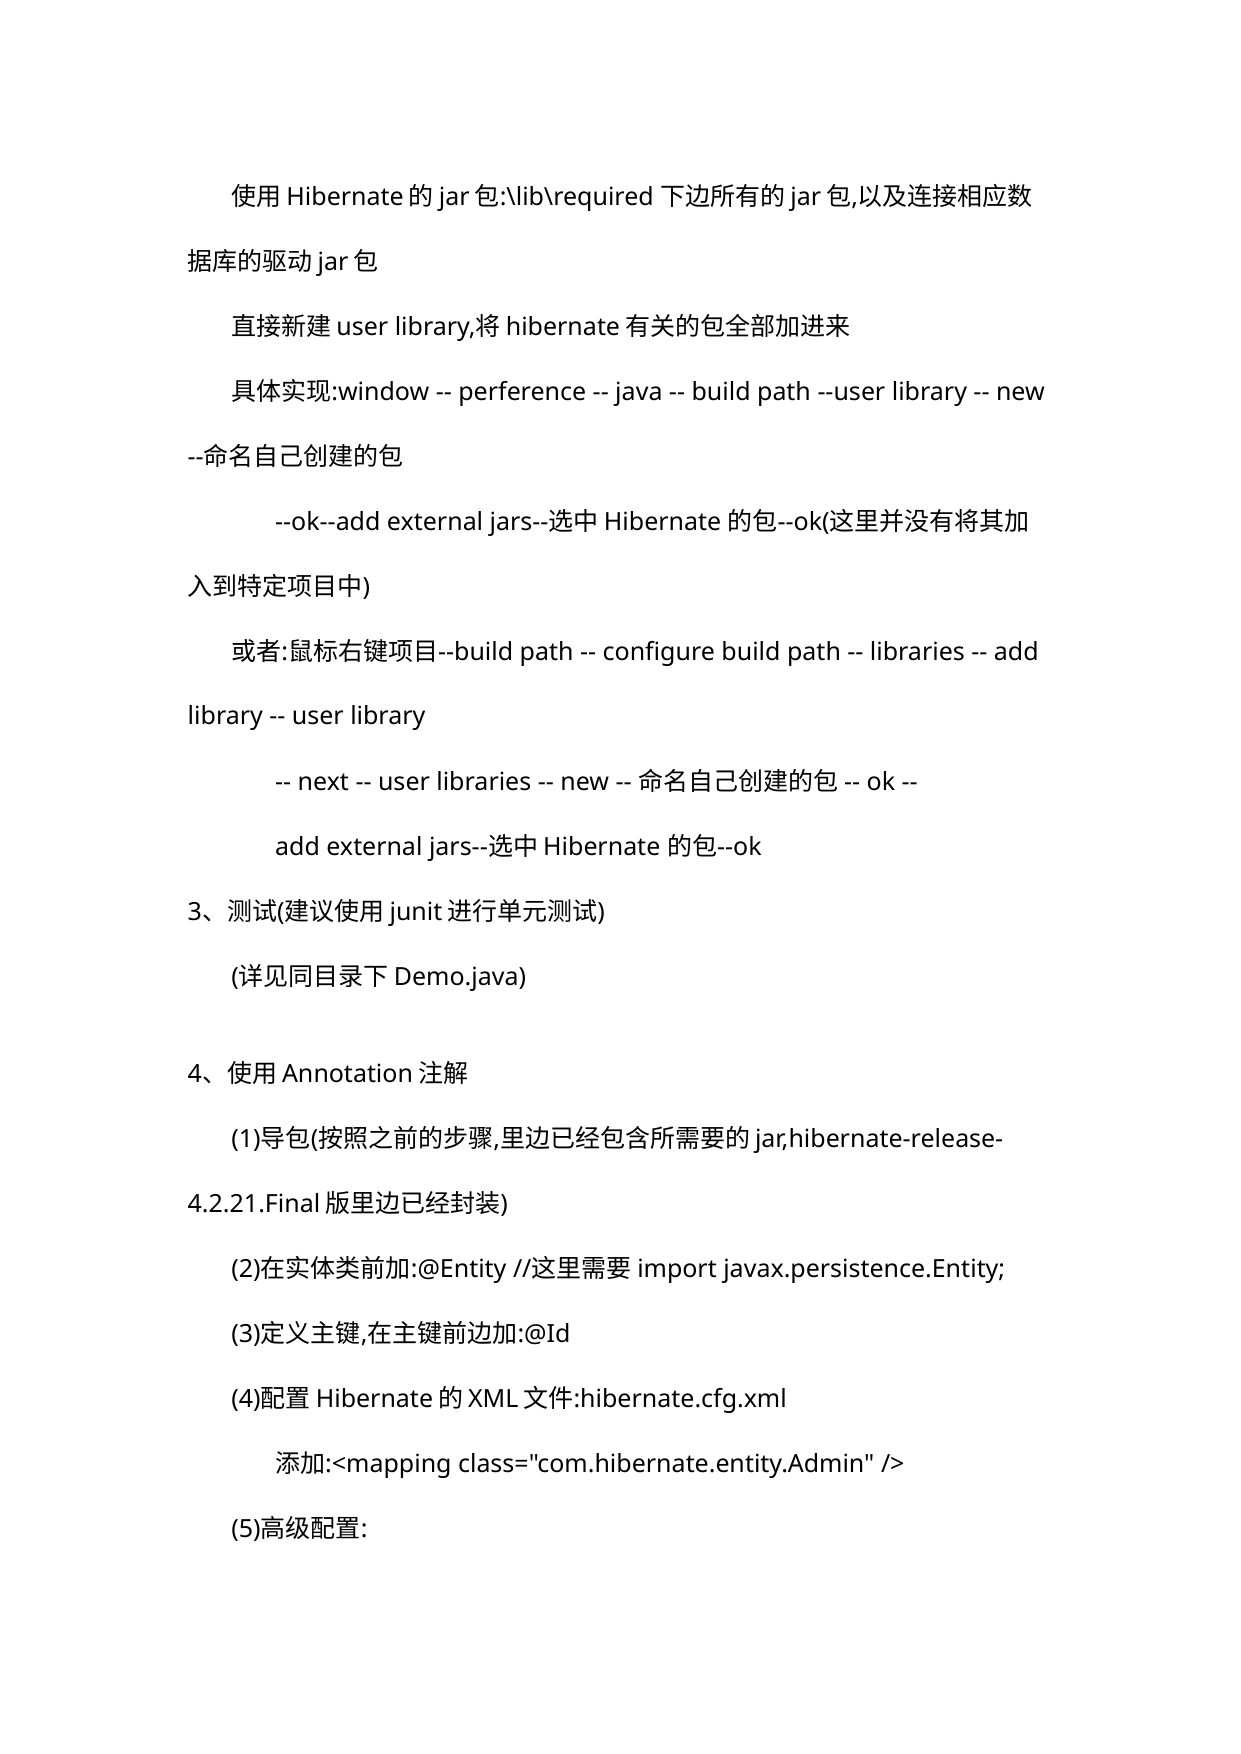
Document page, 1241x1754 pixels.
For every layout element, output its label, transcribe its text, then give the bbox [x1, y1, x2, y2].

text (4)配置Hibernate的XML文件:hibernate.cfg.xml [187, 1364, 1053, 1429]
text (详见同目录下Demo.java) [187, 942, 1053, 1007]
text 使用Hibernate的jar包:\lib\required 下边所有的jar包,以及连接相应数据库的驱动jar包 [187, 162, 1053, 292]
text 或者:鼠标右键项目--build path -- configure build path -- libraries -- add library -- user library [187, 617, 1053, 747]
text (1)导包(按照之前的步骤,里边已经包含所需要的jar,hibernate-release-4.2.21.Final版里边已经封装) [187, 1104, 1053, 1234]
text 添加:<mapping class="com.hibernate.entity.Admin" /> [187, 1429, 1053, 1494]
text 具体实现:window -- perference -- java -- build path --user library -- new --命名自己创建的包 [187, 357, 1053, 487]
text (2)在实体类前加:@Entity //这里需要 import javax.persistence.Entity; [187, 1234, 1053, 1299]
text (3)定义主键,在主键前边加:@Id [187, 1299, 1053, 1364]
text 直接新建user library,将hibernate有关的包全部加进来 [187, 292, 1053, 357]
text 3、测试(建议使用junit进行单元测试) [187, 877, 1053, 942]
text -- next -- user libraries -- new -- 命名自己创建的包 -- ok -- [187, 747, 1053, 812]
text --ok--add external jars--选中Hibernate 的包--ok(这里并没有将其加入到特定项目中) [187, 487, 1053, 617]
text add external jars--选中Hibernate 的包--ok [187, 812, 1053, 877]
text 4、使用Annotation注解 [187, 1039, 1053, 1104]
text (5)高级配置: [187, 1494, 1053, 1559]
